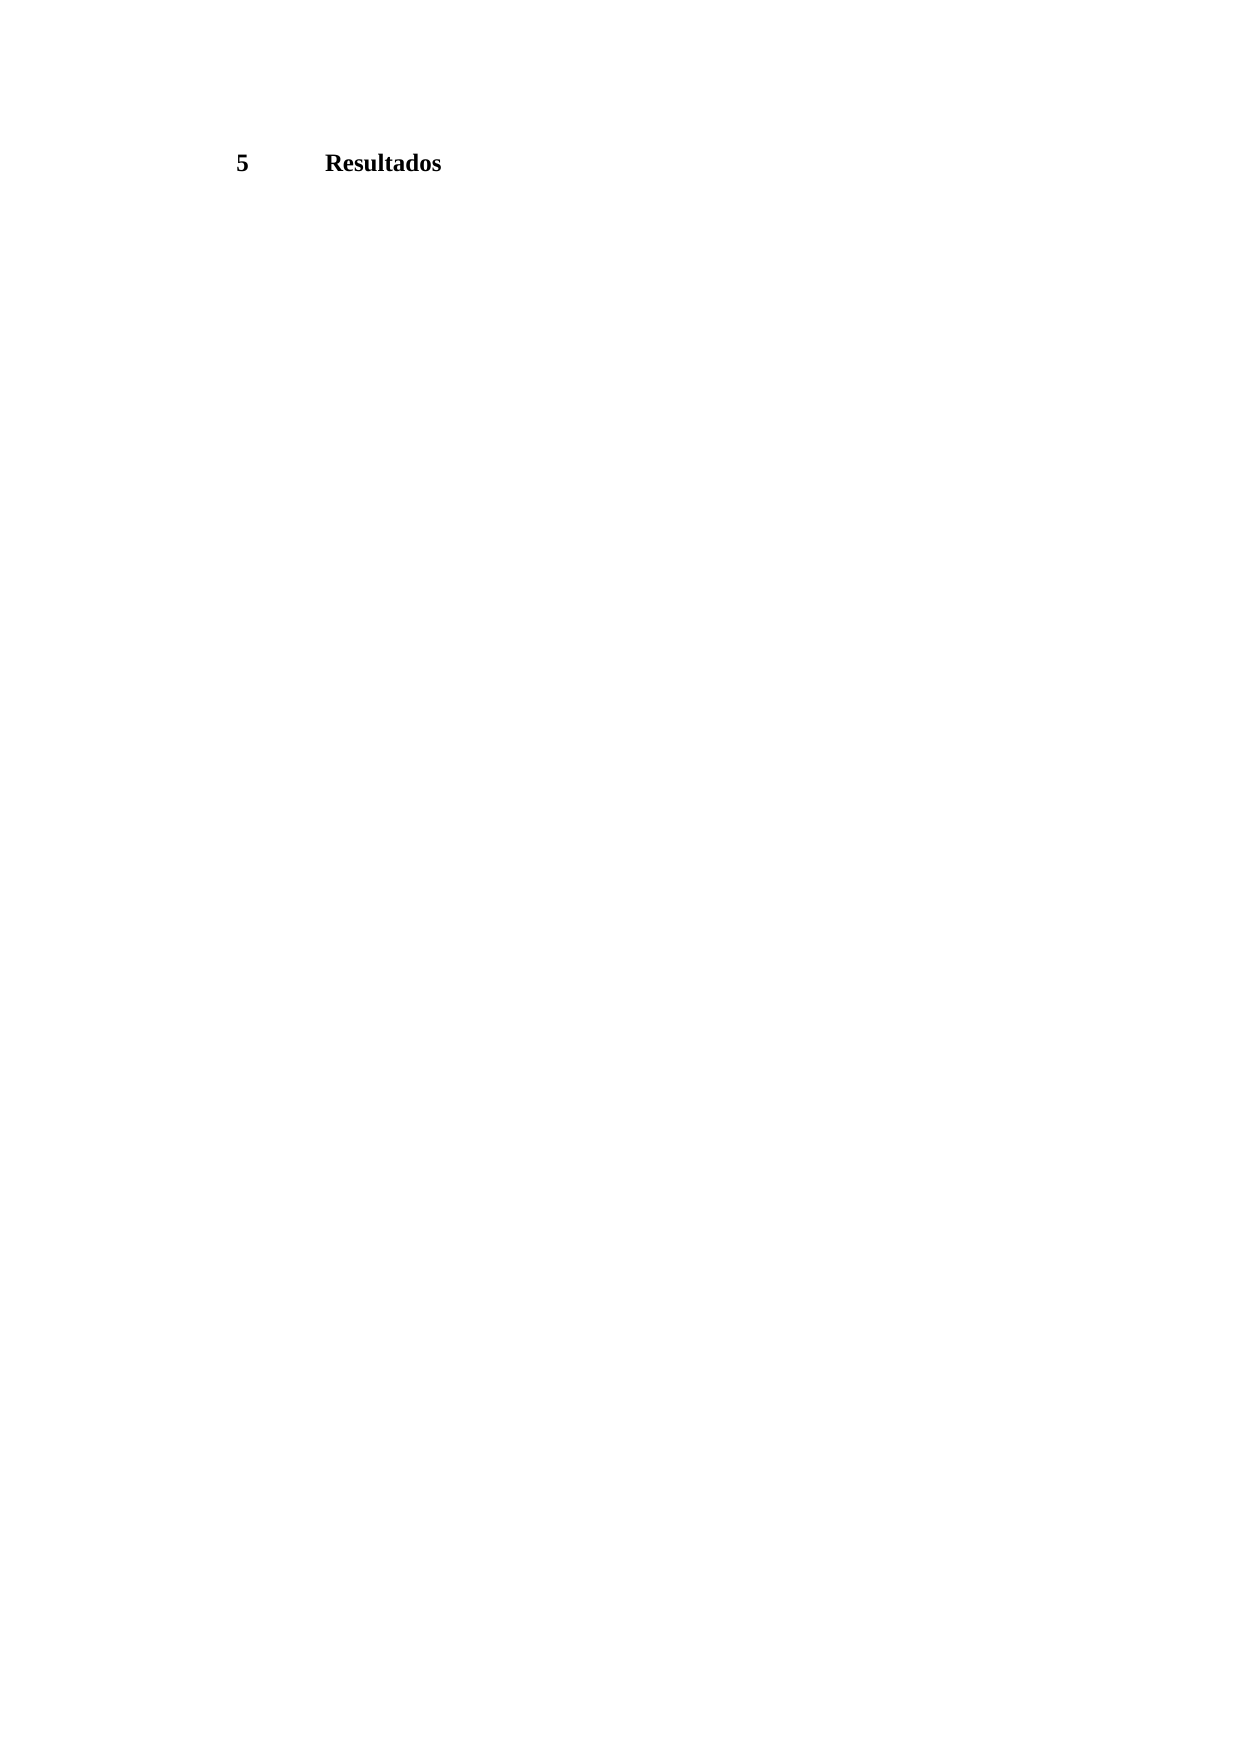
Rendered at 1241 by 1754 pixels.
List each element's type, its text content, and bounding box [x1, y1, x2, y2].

text 5 Resultados [236, 148, 1063, 176]
